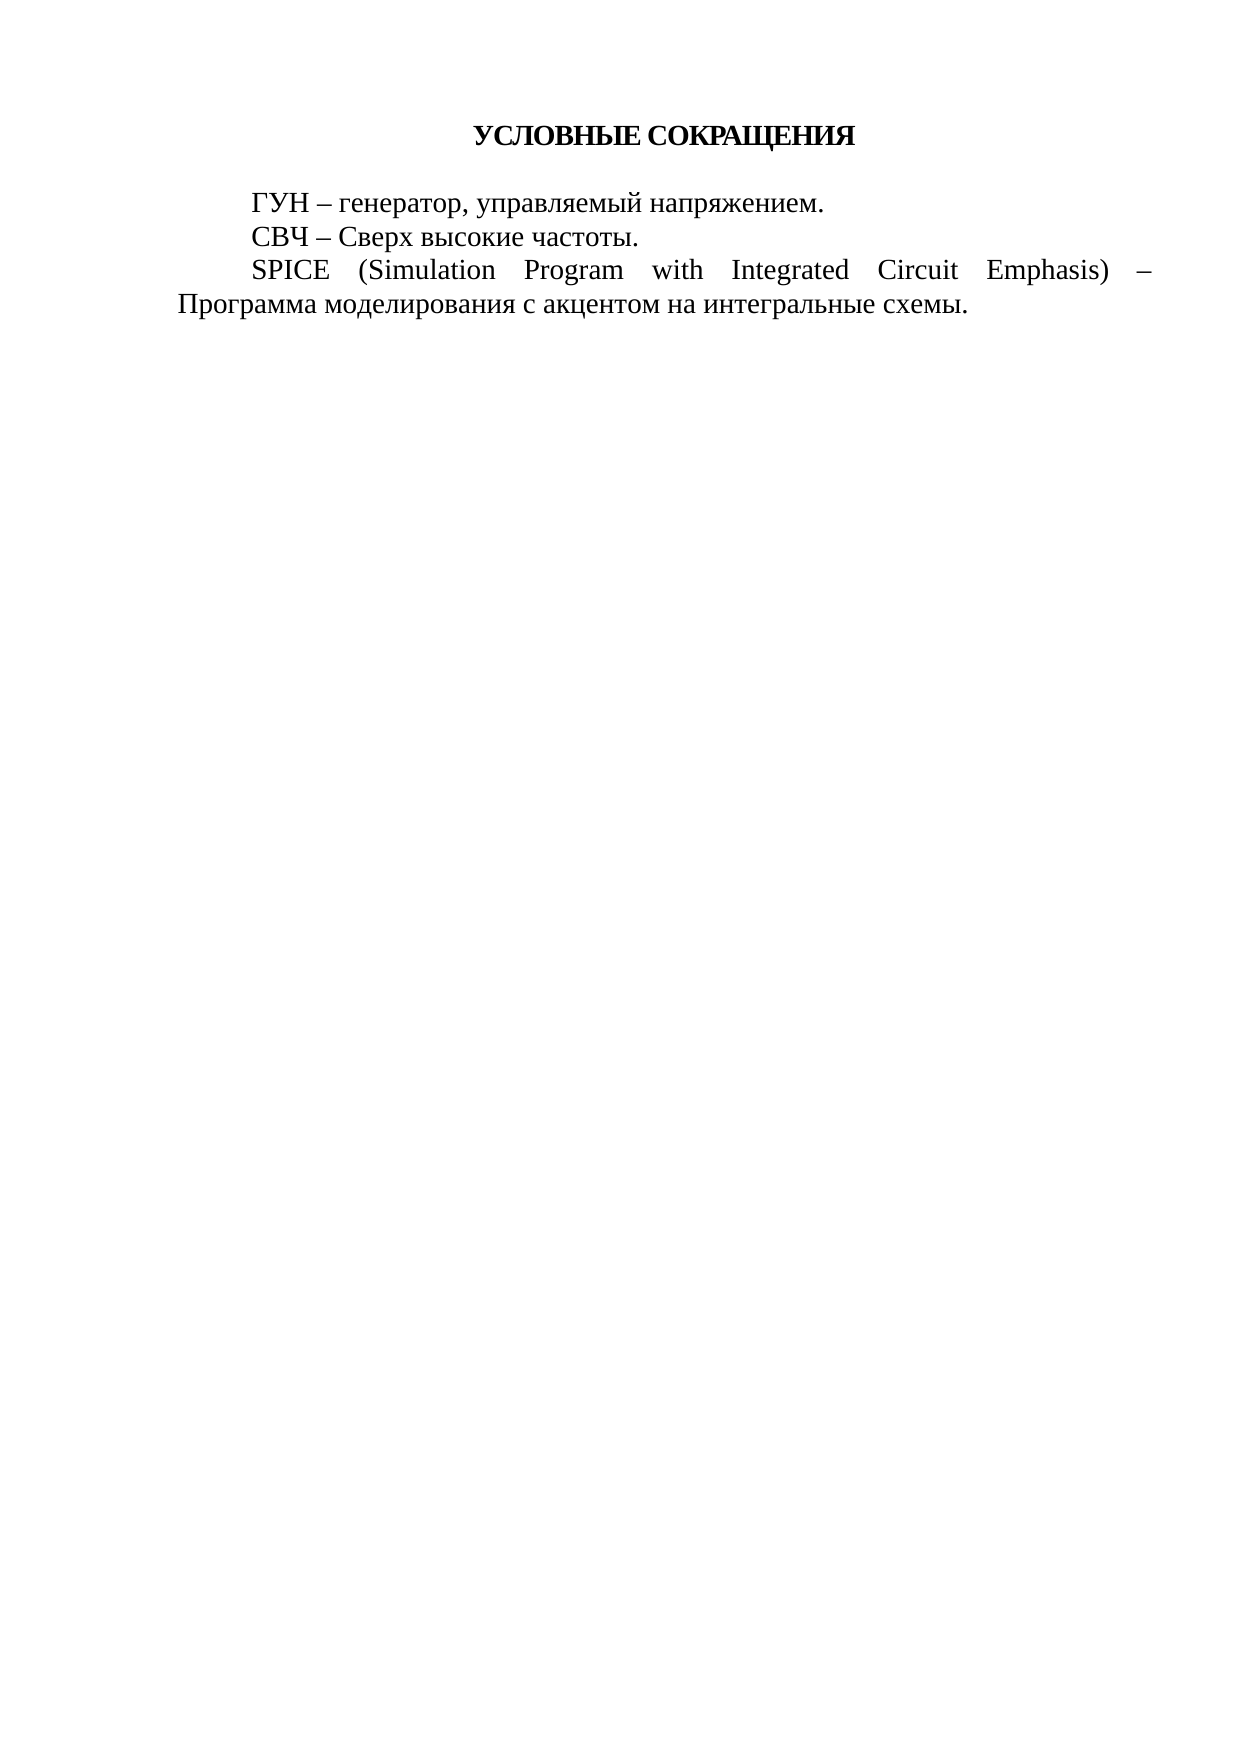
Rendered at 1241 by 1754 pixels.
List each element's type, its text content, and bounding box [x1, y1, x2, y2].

text SPICE (Simulation Program with Integrated Circuit Emphasis) – Программа моделирования с акцентом на интегральные схемы. [177, 252, 1152, 319]
text ГУН – генератор, управляемый напряжением. [177, 185, 1152, 219]
text СВЧ – Сверх высокие частоты. [177, 219, 1152, 252]
title УСЛОВНЫЕ СОКРАЩЕНИЯ [177, 118, 1152, 152]
